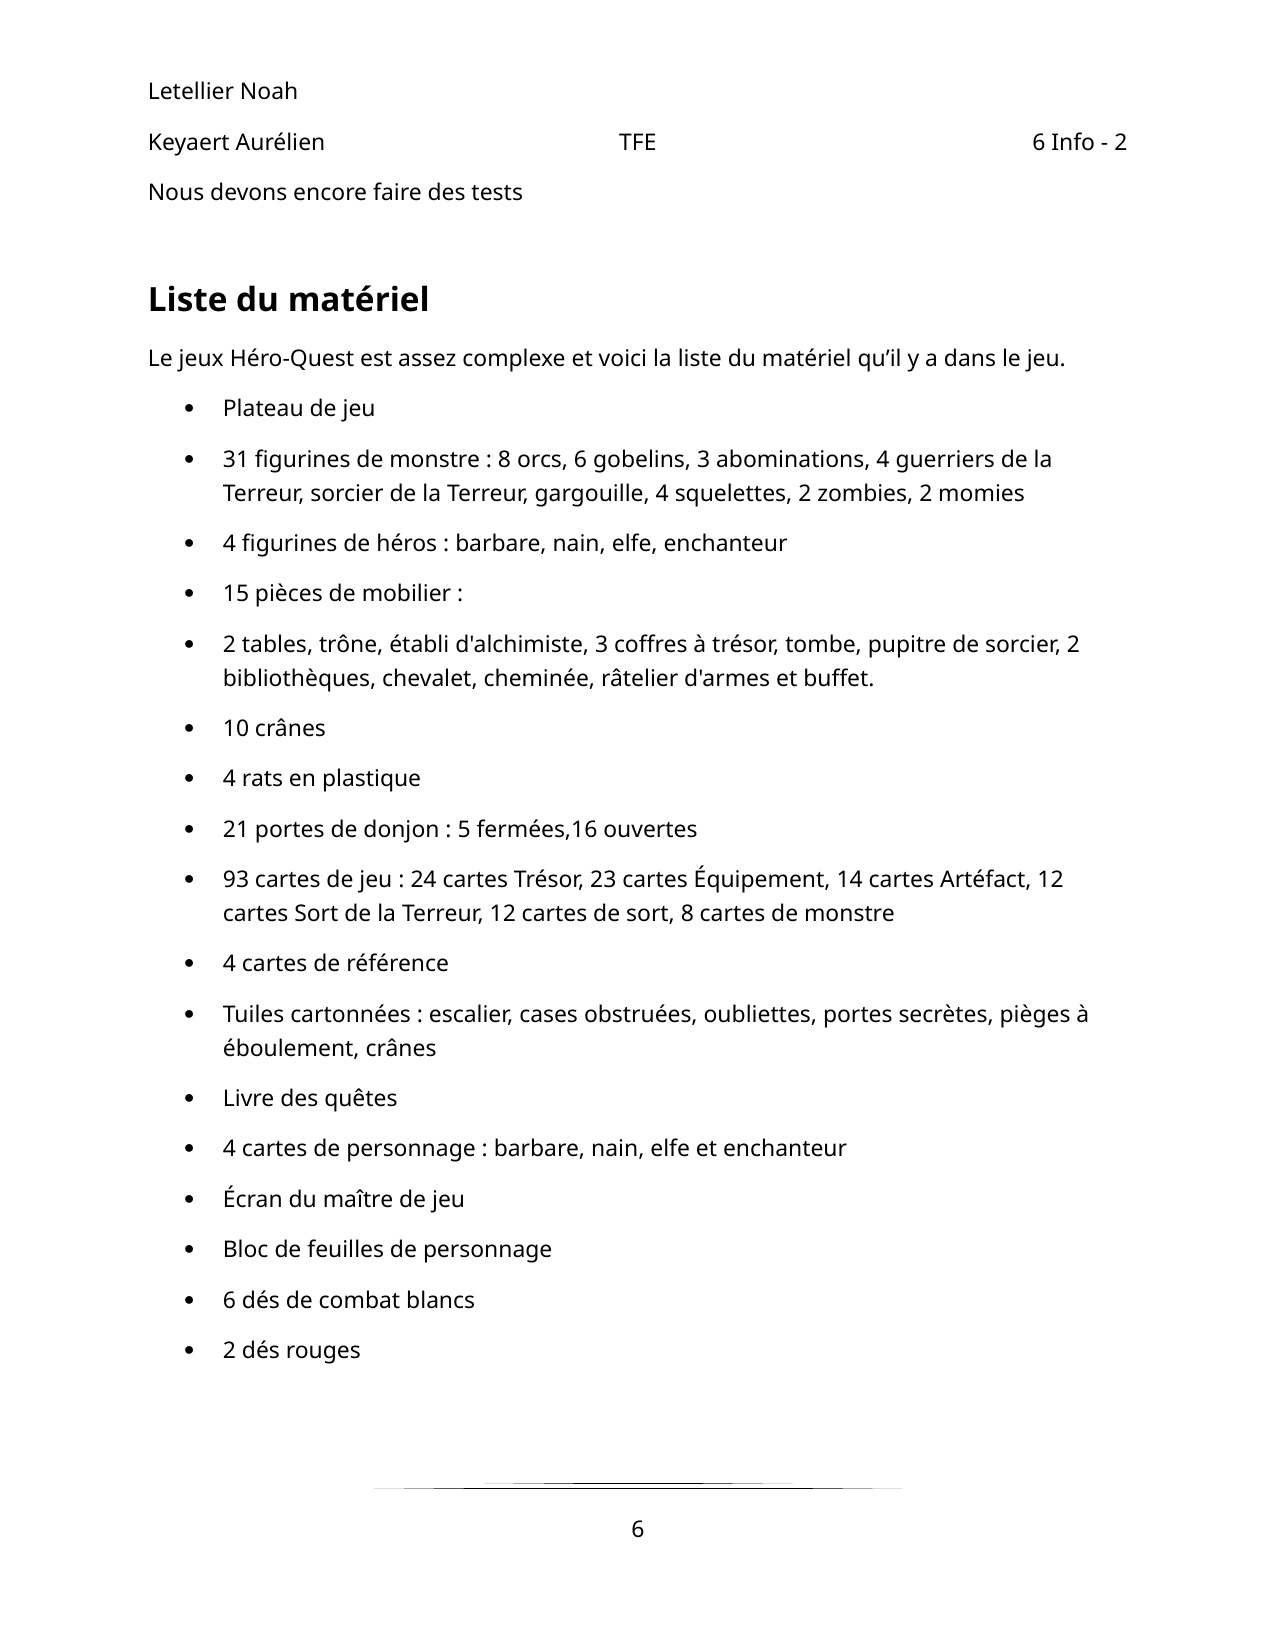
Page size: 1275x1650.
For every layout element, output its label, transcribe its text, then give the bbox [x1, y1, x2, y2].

list Écran du maître de jeu [185, 1183, 1127, 1214]
list Bloc de feuilles de personnage [185, 1233, 1127, 1264]
list Tuiles cartonnées : escalier, cases obstruées, oubliettes, portes secrètes, pièges à éboulement, crânes [185, 998, 1127, 1063]
text Liste du matériel [148, 276, 1127, 322]
list 2 dés rouges [185, 1334, 1127, 1365]
list 31 figurines de monstre : 8 orcs, 6 gobelins, 3 abominations, 4 guerriers de la Terreur, sorcier de la Terreur, gargouille, 4 squelettes, 2 zombies, 2 momies [185, 443, 1127, 508]
list 4 rats en plastique [185, 762, 1127, 793]
list 4 cartes de référence [185, 947, 1127, 978]
list 4 cartes de personnage : barbare, nain, elfe et enchanteur [185, 1132, 1127, 1163]
list 93 cartes de jeu : 24 cartes Trésor, 23 cartes Équipement, 14 cartes Artéfact, 12 cartes Sort de la Terreur, 12 cartes de sort, 8 cartes de monstre [185, 863, 1127, 928]
text Le jeux Héro-Quest est assez complexe et voici la liste du matériel qu’il y a dans le jeu. [148, 342, 1127, 373]
list 2 tables, trône, établi d'alchimiste, 3 coffres à trésor, tombe, pupitre de sorcier, 2 bibliothèques, chevalet, cheminée, râtelier d'armes et buffet. [185, 628, 1127, 693]
list 15 pièces de mobilier : [185, 577, 1127, 608]
list 21 portes de donjon : 5 fermées,16 ouvertes [185, 813, 1127, 844]
list 6 dés de combat blancs [185, 1283, 1127, 1315]
list 10 crânes [185, 712, 1127, 743]
list Livre des quêtes [185, 1082, 1127, 1113]
list Plateau de jeu [185, 392, 1127, 423]
list 4 figurines de héros : barbare, nain, elfe, enchanteur [185, 527, 1127, 558]
text Nous devons encore faire des tests [148, 175, 1127, 207]
